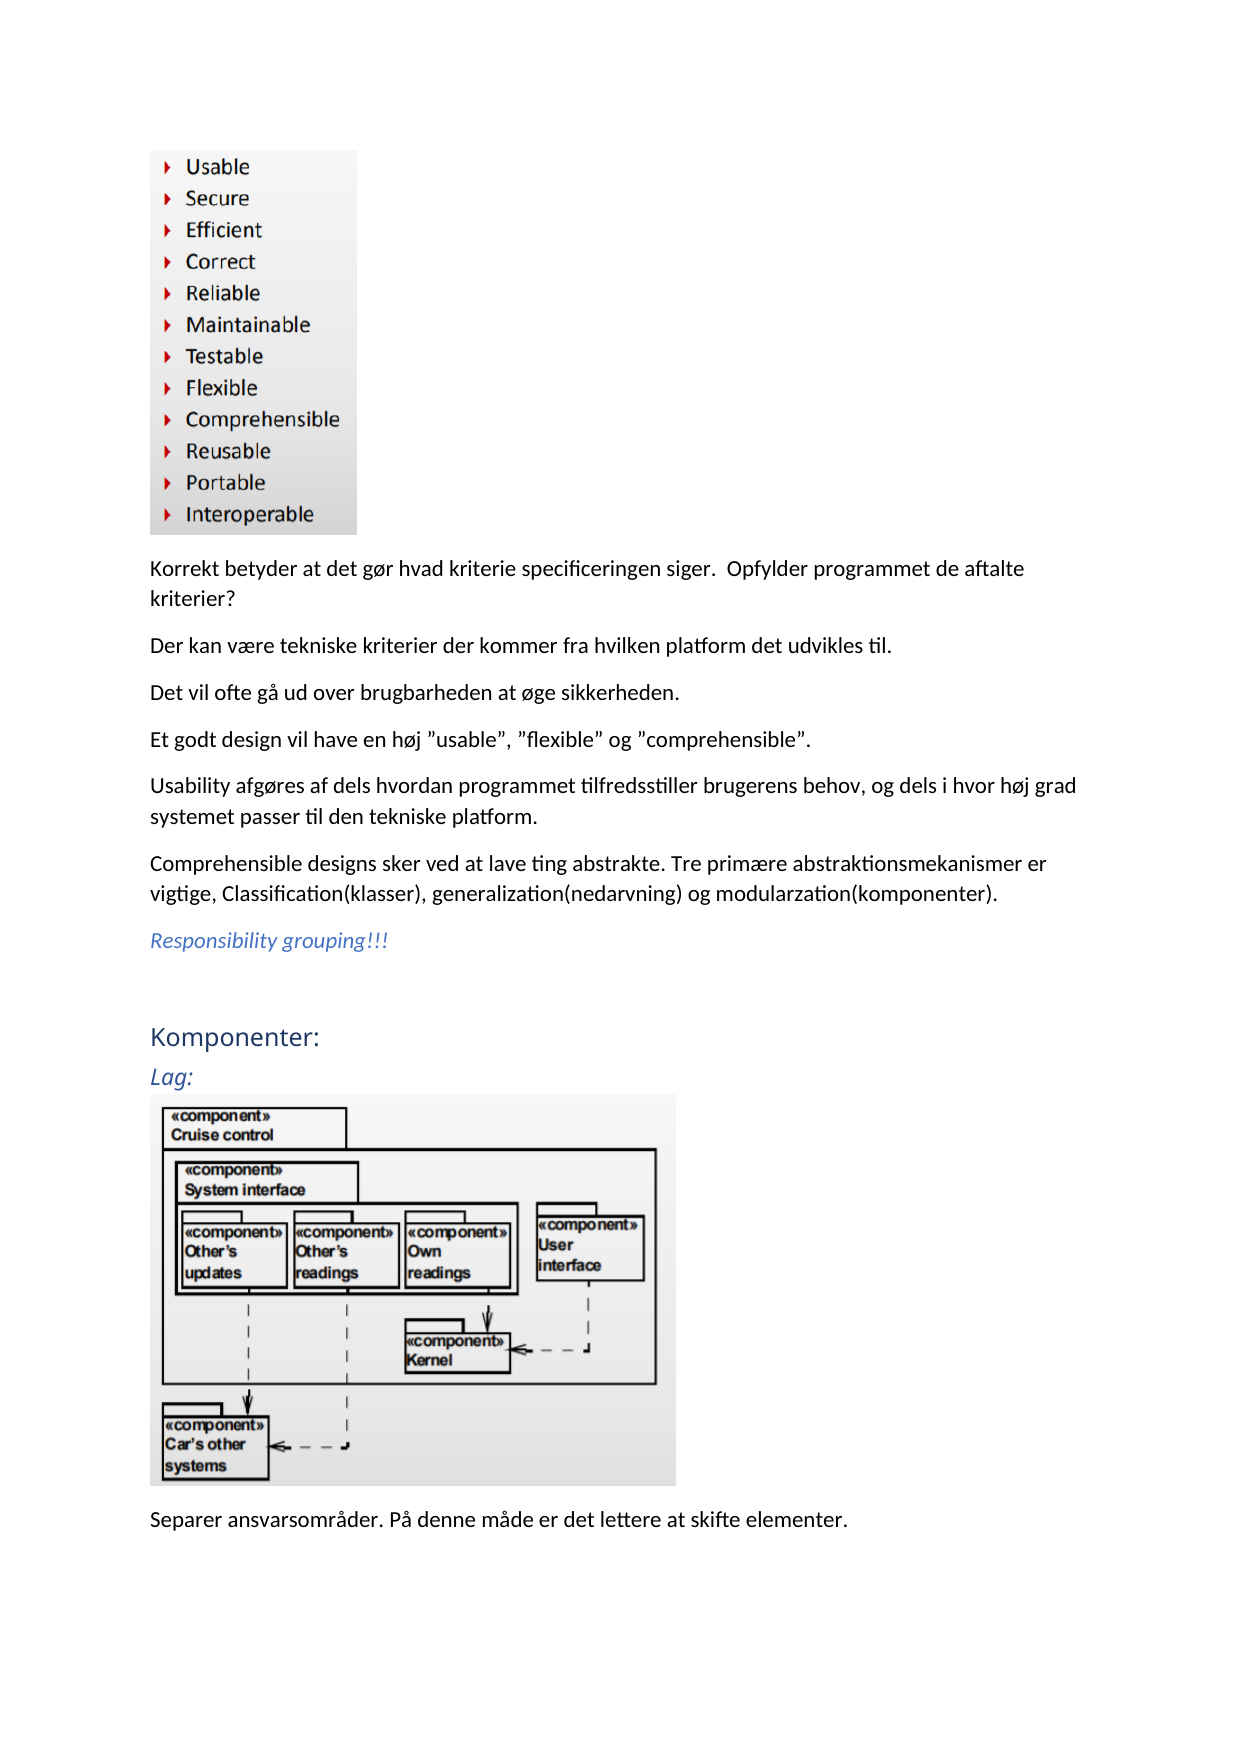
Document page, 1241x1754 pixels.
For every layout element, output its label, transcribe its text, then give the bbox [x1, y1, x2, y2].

text Separer ansvarsområder. På denne måde er det lettere at skifte elementer. [150, 1505, 1090, 1533]
picture [150, 1094, 677, 1486]
text Der kan være tekniske kriterier der kommer fra hvilken platform det udvikles til. [150, 631, 1090, 659]
text Det vil ofte gå ud over brugbarheden at øge sikkerheden. [150, 678, 1090, 706]
picture [150, 150, 357, 535]
text Comprehensible designs sker ved at lave ting abstrakte. Tre primære abstraktionsmekanismer er vigtige, Classification(klasser), generalization(nedarvning) og modularzation(komponenter). [150, 849, 1090, 907]
text Et godt design vil have en høj ”usable”, ”flexible” og ”comprehensible”. [150, 725, 1090, 753]
subtitle Komponenter: [150, 1019, 1090, 1053]
text Korrekt betyder at det gør hvad kriterie specificeringen siger. Opfylder programmet de aftalte kriterier? [150, 554, 1090, 612]
text Responsibility grouping!!! [150, 926, 1090, 954]
text Usability afgøres af dels hvordan programmet tilfredsstiller brugerens behov, og dels i hvor høj grad systemet passer til den tekniske platform. [150, 772, 1090, 830]
subtitle Lag: [150, 1060, 1090, 1092]
